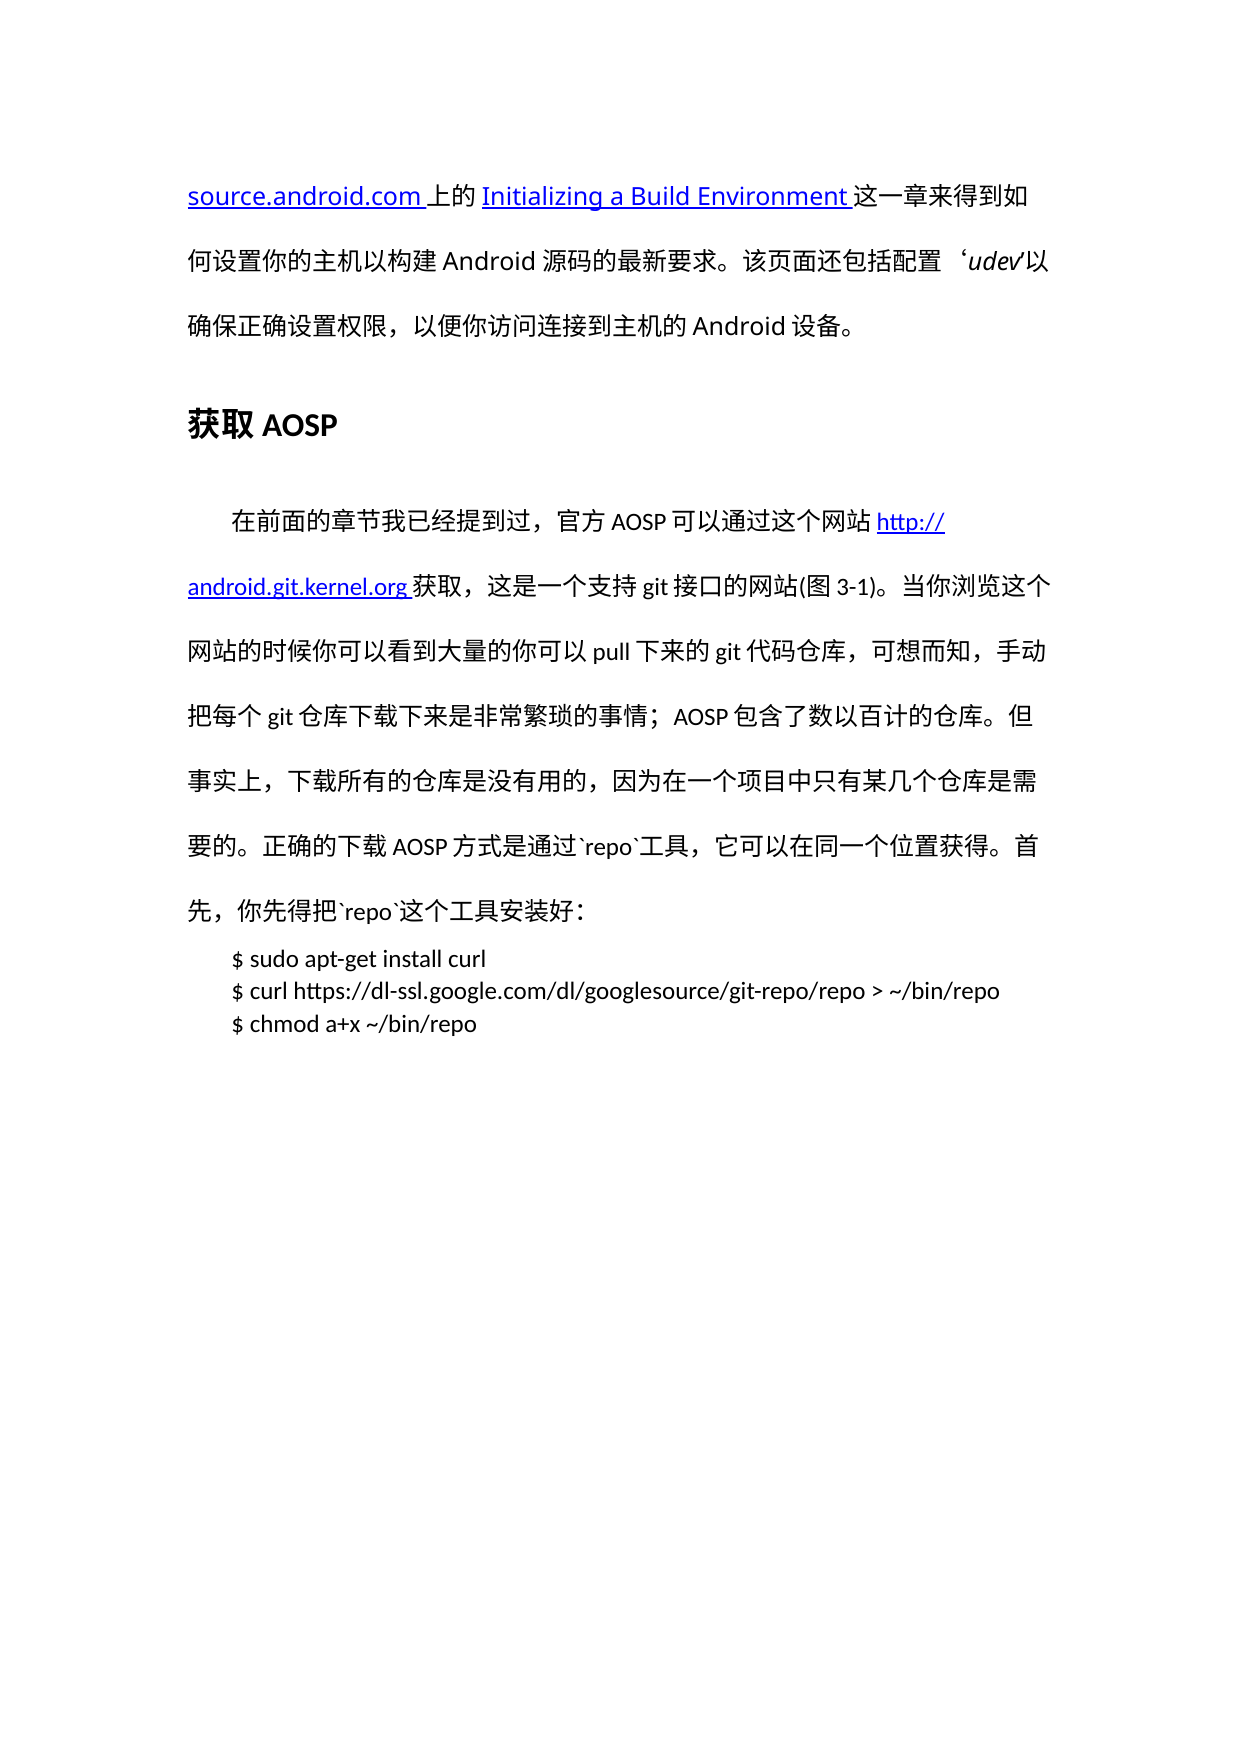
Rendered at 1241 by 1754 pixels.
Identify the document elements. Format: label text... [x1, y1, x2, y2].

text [187, 162, 1053, 357]
text 在前面的章节我已经提到过，官方AOSP可以通过这个网站http://android.git.kernel.org获取，这是一个支持git接口的网站(图3-1)。当你浏览这个网站的时候你可以看到大量的你可以pull下来的git代码仓库，可想而知，手动把每个git仓库下载下来是非常繁琐的事情；AOSP包含了数以百计的仓库。但事实上，下载所有的仓库是没有用的，因为在一个项目中只有某几个仓库是需要的。正确的下载AOSP方式是通过`repo`工具，它可以在同一个位置获得。首先，你先得把`repo`这个工具安装好： [187, 487, 1053, 942]
text $ sudo apt-get install curl [187, 942, 1053, 974]
text 获取 AOSP [187, 389, 1053, 454]
text $ curl https://dl-ssl.google.com/dl/googlesource/git-repo/repo > ~/bin/repo [187, 974, 1053, 1007]
text $ chmod a+x ~/bin/repo [187, 1007, 1053, 1039]
